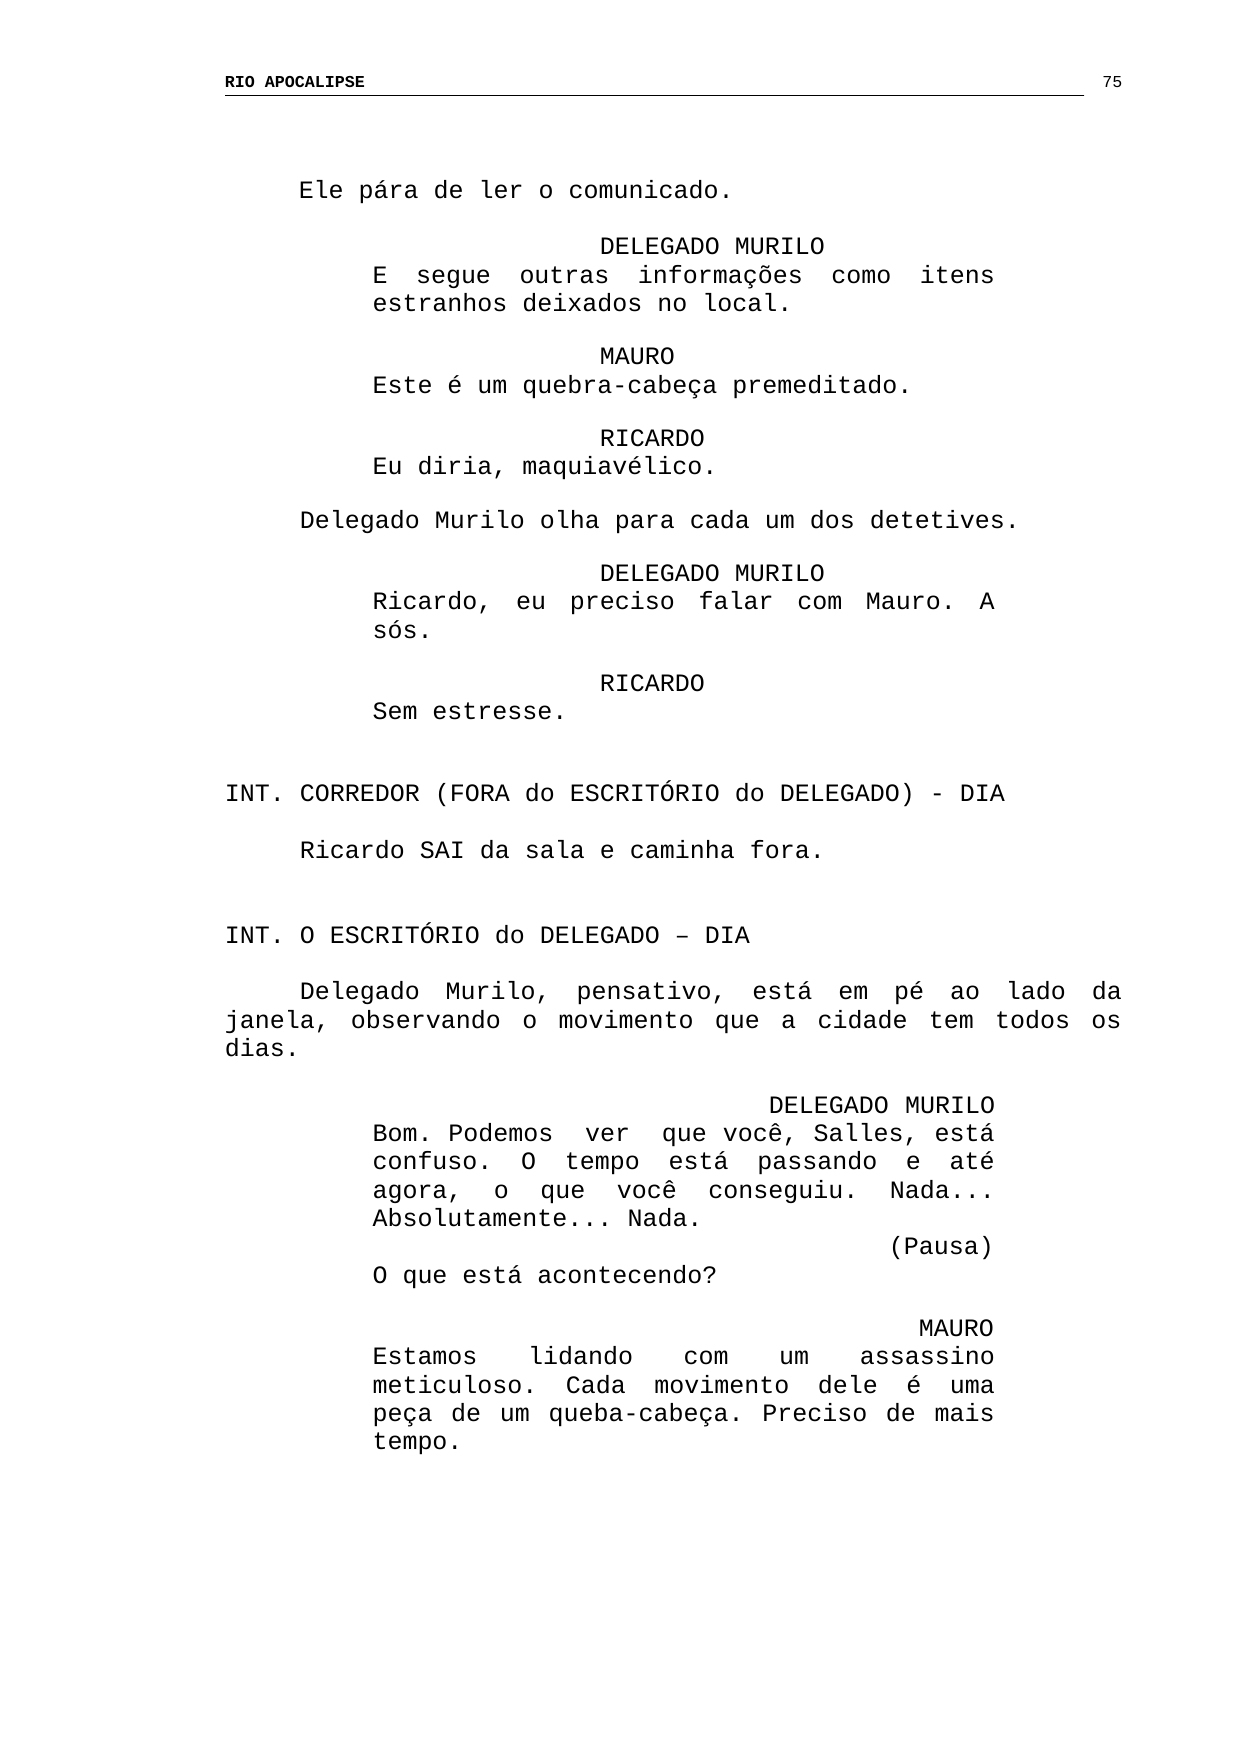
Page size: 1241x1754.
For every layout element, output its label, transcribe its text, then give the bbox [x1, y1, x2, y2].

text E segue outras informações como itens estranhos deixados no local. [372, 262, 995, 319]
text RICARDO Sem estresse. [372, 671, 995, 727]
text INT. CORREDOR (FORA do ESCRITÓRIO do DELEGADO) - DIA [224, 752, 1122, 809]
title Ele pára de ler o comunicado. [224, 177, 1122, 206]
text INT. O ESCRITÓRIO do DELEGADO – DIA [224, 894, 1122, 951]
text Ricardo SAI da sala e caminha fora. [224, 837, 1122, 866]
title DELEGADO MURILO [224, 234, 1122, 262]
text DELEGADO.MURILO Bom. Podemos ver que você, Salles, está confuso. O tempo está passando e até agora, o que você conseguiu. Nada... Absolutamente....Nada. (Pausa) O que está acontecendo? [372, 1092, 995, 1291]
text Delegado Murilo, pensativo, está em pé ao lado da janela, observando o movimento que a cidade tem todos os dias. [224, 979, 1122, 1064]
text MAURO Estamos lidando com um assassino meticuloso. Cada movimento dele é uma peça de um queba-cabeça. Preciso de mais tempo. [372, 1316, 995, 1457]
text DELEGADO.MURILO Ricardo, eu preciso falar com Mauro. A sós. [372, 561, 995, 646]
text Delegado Murilo olha para cada um dos detetives. [224, 507, 1128, 536]
text RICARDO Eu diria, maquiavélico. [372, 426, 965, 482]
text MAURO Este é um quebra-cabeça premeditado. [372, 344, 965, 401]
